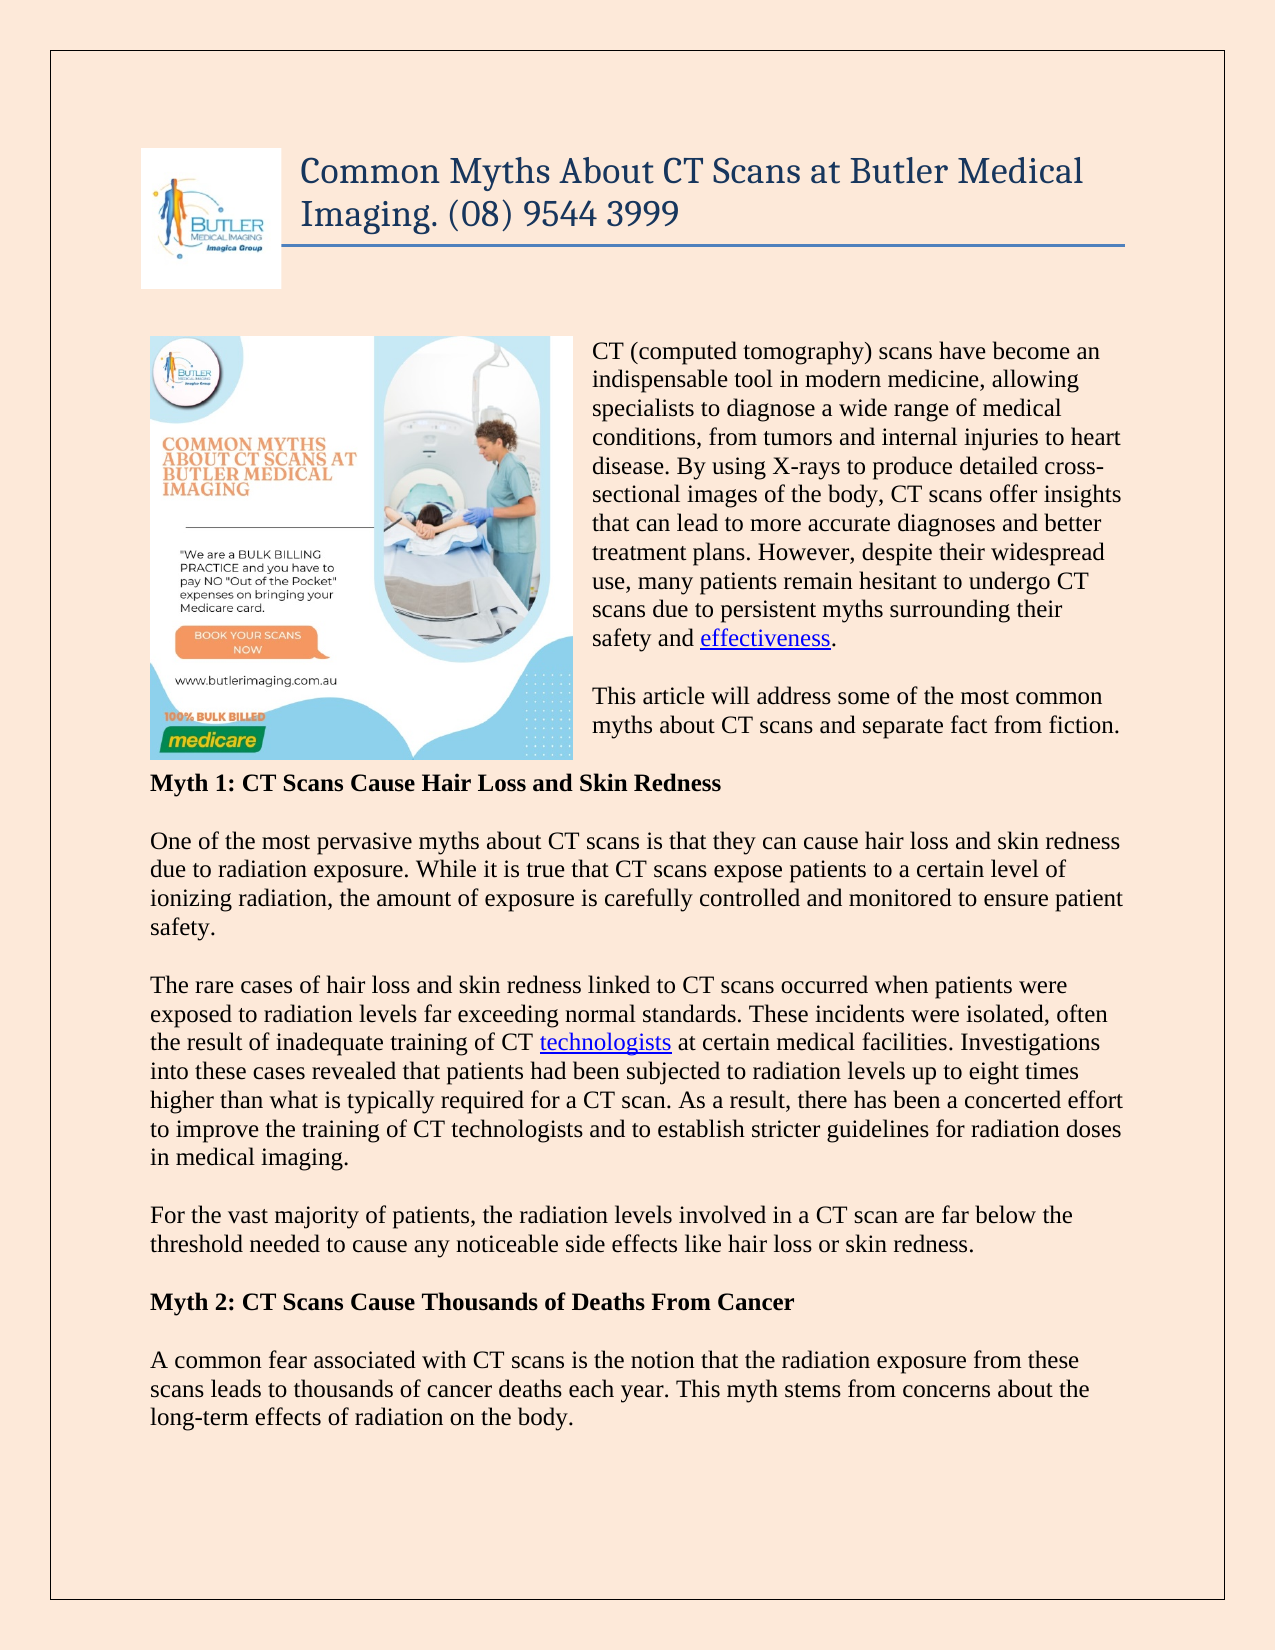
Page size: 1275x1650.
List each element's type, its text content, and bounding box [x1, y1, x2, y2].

text CT (computed tomography) scans have become an indispensable tool in modern medicine, allowing specialists to diagnose a wide range of medical conditions, from tumors and internal injuries to heart disease. By using X-rays to produce detailed cross-sectional images of the body, CT scans offer insights that can lead to more accurate diagnoses and better treatment plans. However, despite their widespread use, many patients remain hesitant to undergo CT scans due to persistent myths surrounding their safety and effectiveness. [573, 336, 1125, 652]
text The rare cases of hair loss and skin redness linked to CT scans occurred when patients were exposed to radiation levels far exceeding normal standards. These incidents were isolated, often the result of inadequate training of CT technologists at certain medical facilities. Investigations into these cases revealed that patients had been subjected to radiation levels up to eight times higher than what is typically required for a CT scan. As a result, there has been a concerted effort to improve the training of CT technologists and to establish stricter guidelines for radiation doses in medical imaging. [150, 970, 1125, 1171]
text One of the most pervasive myths about CT scans is that they can cause hair loss and skin redness due to radiation exposure. While it is true that CT scans expose patients to a certain level of ionizing radiation, the amount of exposure is carefully controlled and monitored to ensure patient safety. [150, 826, 1125, 941]
picture [150, 336, 573, 760]
text Myth 2: CT Scans Cause Thousands of Deaths From Cancer [150, 1287, 1125, 1316]
text A common fear associated with CT scans is the notion that the radiation exposure from these scans leads to thousands of cancer deaths each year. This myth stems from concerns about the long-term effects of radiation on the body. [150, 1345, 1125, 1431]
text This article will address some of the most common myths about CT scans and separate fact from fiction. [573, 681, 1125, 739]
title Common Myths About CT Scans at Butler Medical Imaging. (08) 9544 3999 [282, 150, 1125, 244]
picture [141, 148, 282, 289]
text Myth 1: CT Scans Cause Hair Loss and Skin Redness [150, 768, 1125, 797]
text For the vast majority of patients, the radiation levels involved in a CT scan are far below the threshold needed to cause any noticeable side effects like hair loss or skin redness. [150, 1200, 1125, 1258]
